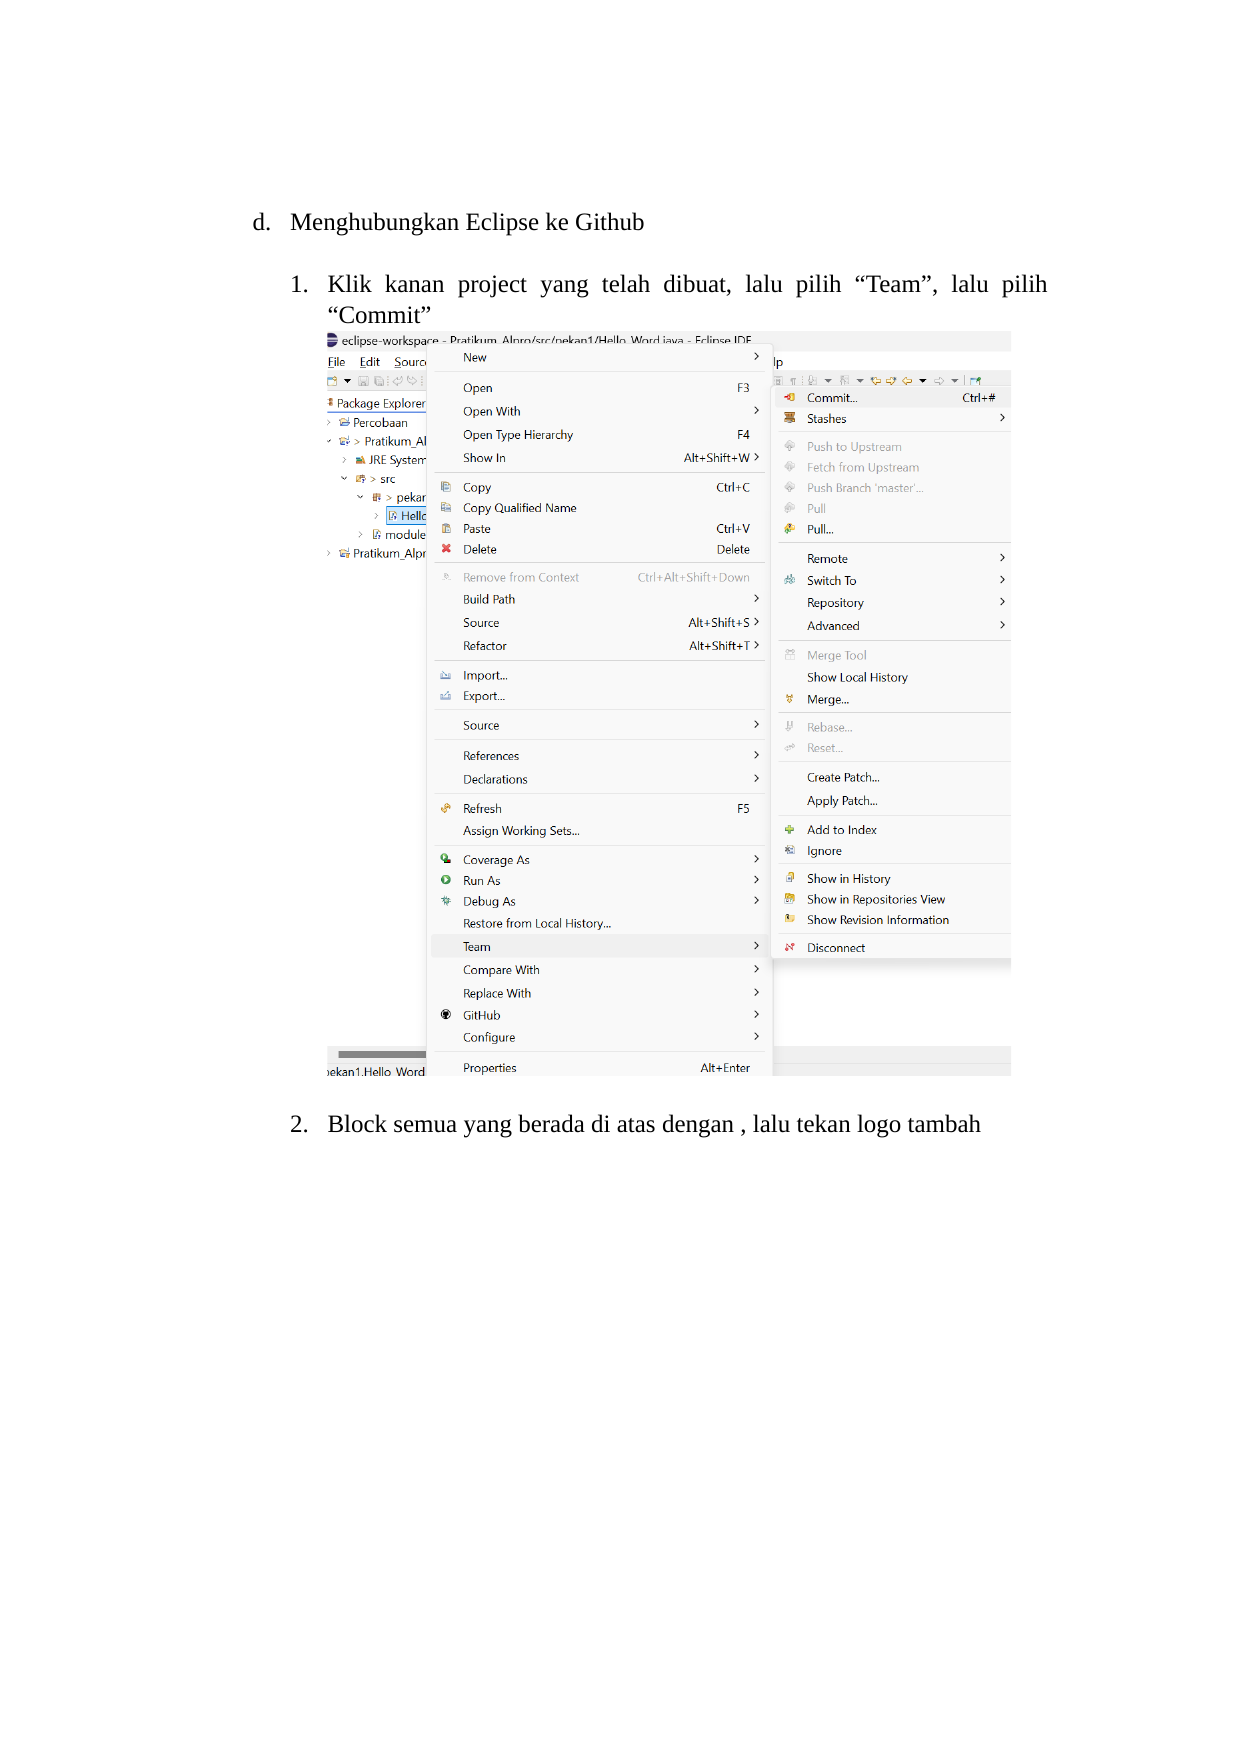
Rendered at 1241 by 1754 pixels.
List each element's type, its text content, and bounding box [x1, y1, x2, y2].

list Menghubungkan Eclipse ke Github [252, 207, 1048, 236]
list Block semua yang berada di atas dengan , lalu tekan logo tambah [290, 1109, 1048, 1138]
picture [327, 331, 1012, 1076]
list Klik kanan project yang telah dibuat, lalu pilih “Team”, lalu pilih “Commit” [290, 269, 1048, 329]
